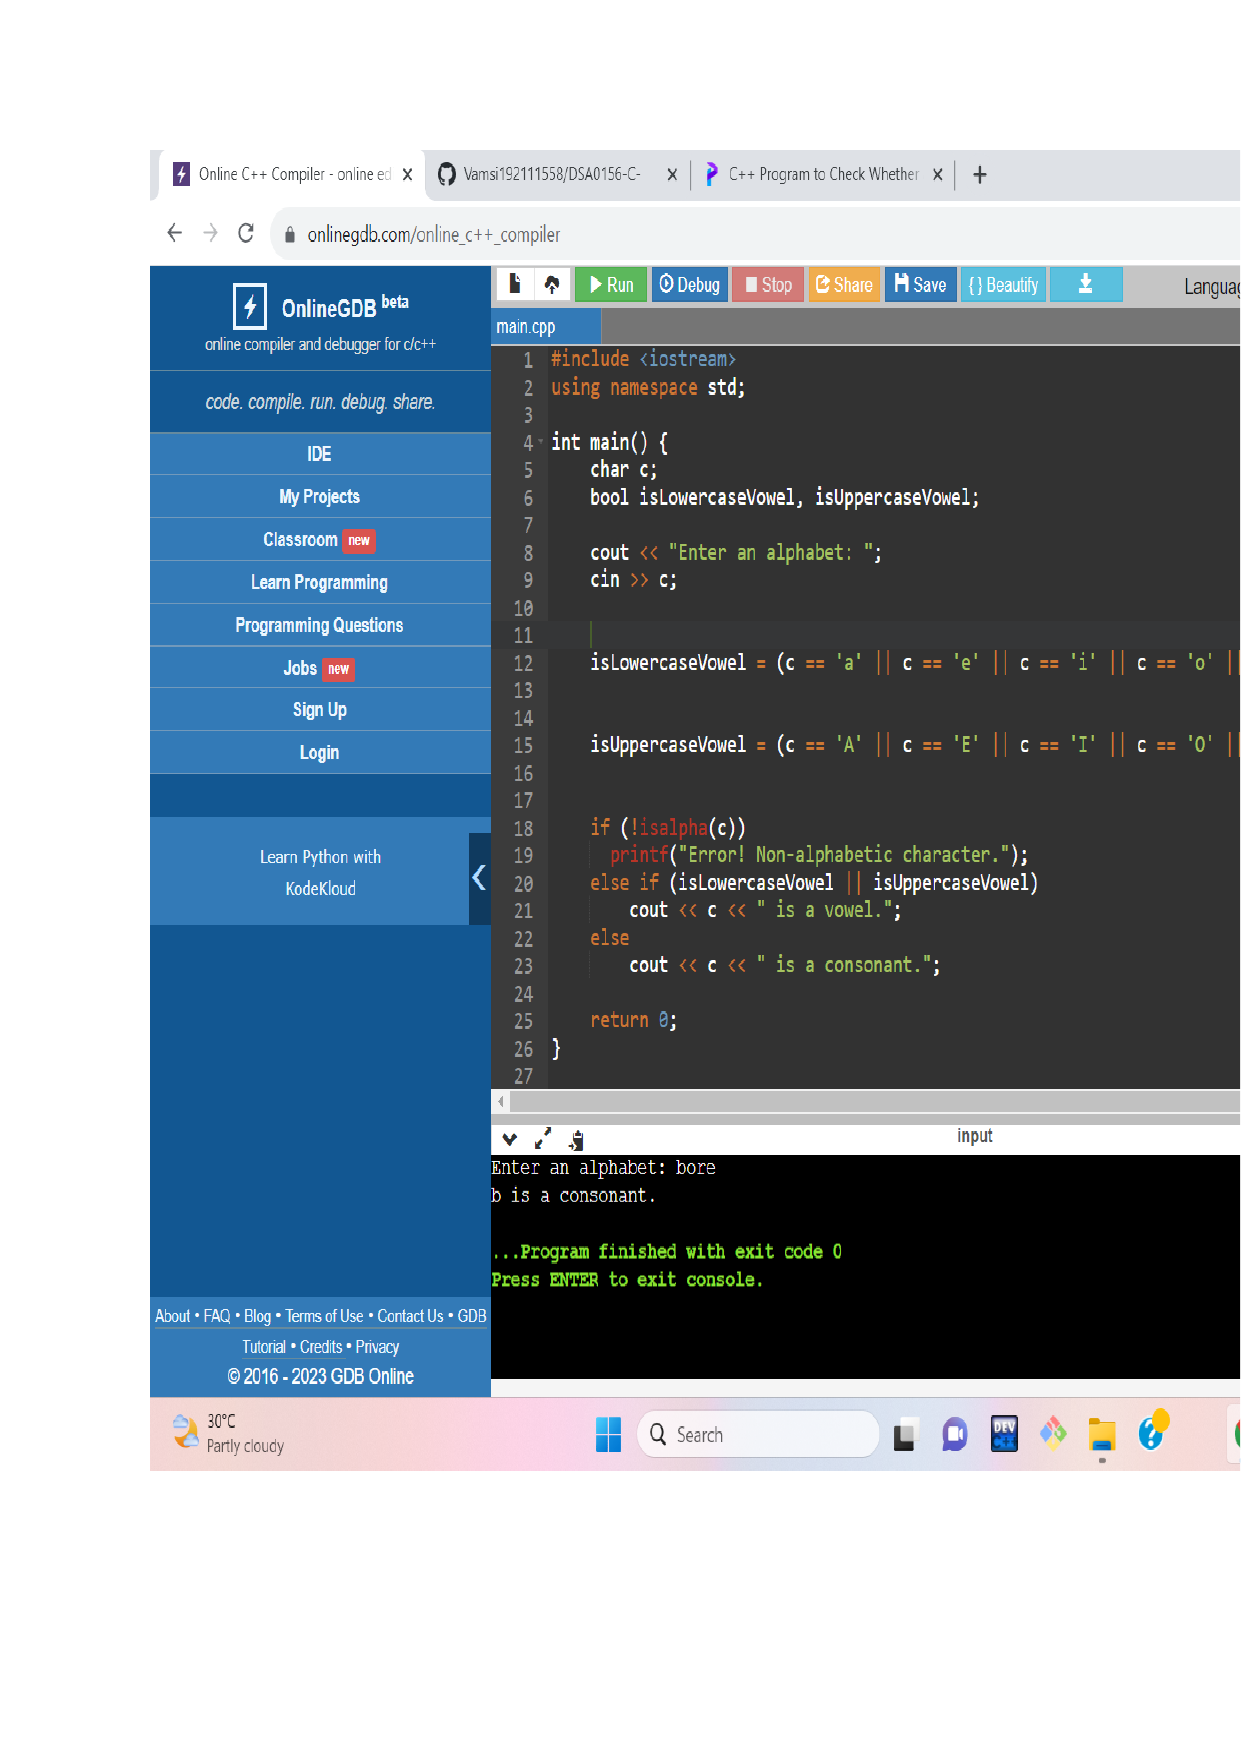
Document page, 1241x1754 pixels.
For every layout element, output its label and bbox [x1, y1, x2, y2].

picture [150, 150, 1241, 1471]
